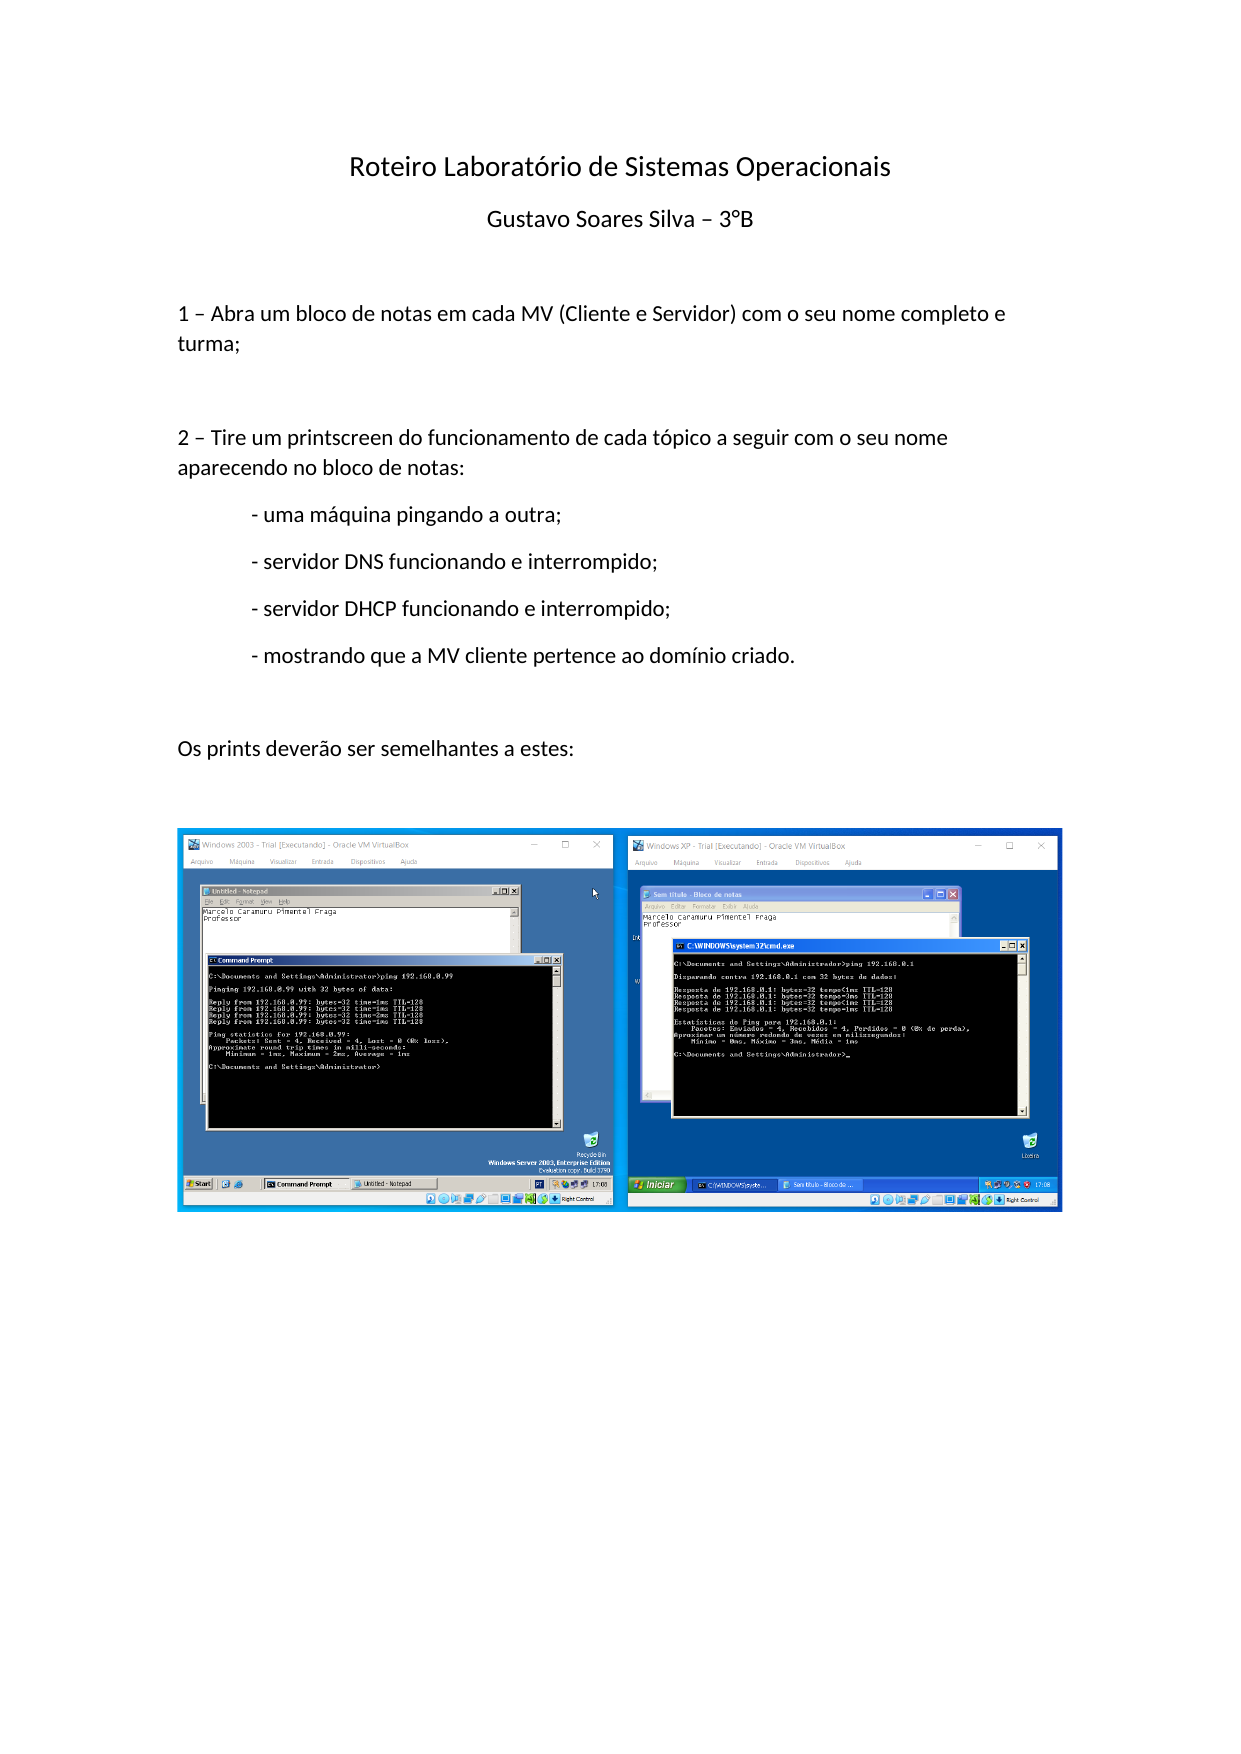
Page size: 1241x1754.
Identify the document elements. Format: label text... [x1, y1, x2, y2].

text Roteiro Laboratório de Sistemas Operacionais [177, 148, 1063, 183]
text - uma máquina pingando a outra; [177, 500, 1063, 528]
text Gustavo Soares Silva – 3°B [177, 203, 1063, 233]
text - mostrando que a MV cliente pertence ao domínio criado. [177, 641, 1063, 669]
text - servidor DHCP funcionando e interrompido; [177, 594, 1063, 622]
text Os prints deverão ser semelhantes a estes: [177, 734, 1063, 763]
picture [184, 828, 1063, 1212]
text 2 – Tire um printscreen do funcionamento de cada tópico a seguir com o seu nome aparecendo no bloco de notas: [177, 423, 1063, 481]
text - servidor DNS funcionando e interrompido; [177, 547, 1063, 575]
text 1 – Abra um bloco de notas em cada MV (Cliente e Servidor) com o seu nome completo e turma; [177, 299, 1063, 357]
